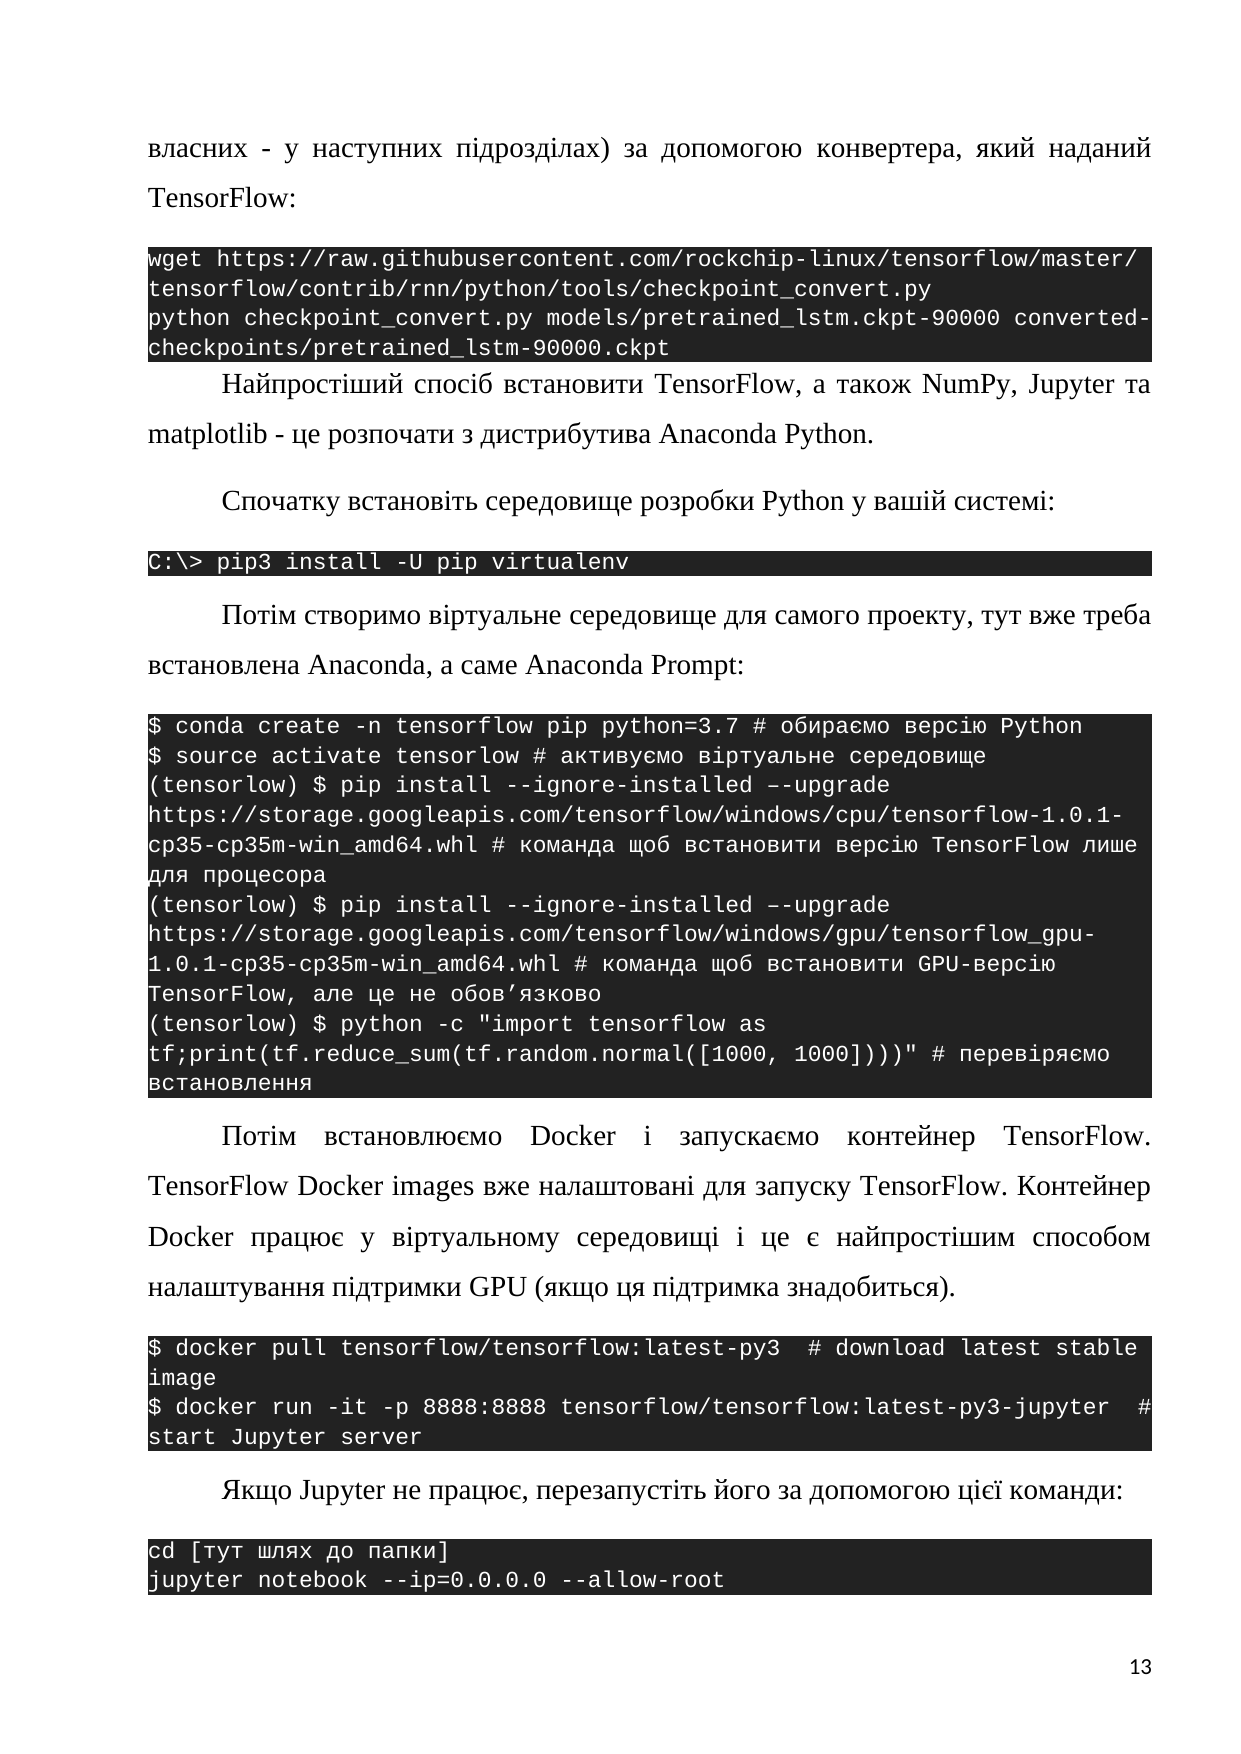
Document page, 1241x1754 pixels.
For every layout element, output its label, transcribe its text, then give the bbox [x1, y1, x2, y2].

text Найпростіший спосіб встановити TensorFlow, а також NumPy, Jupyter та matplotlib - це розпочати з дистрибутива Anaconda Python. [148, 366, 1152, 450]
text wget https://raw.githubusercontent.com/rockchip-linux/tensorflow/master/tensorflow/contrib/rnn/python/tools/checkpoint_convert.py [148, 247, 1152, 303]
text $ source activate tensorlow # активуємо віртуальне середовище [148, 744, 1152, 770]
text $ conda create -n tensorflow pip python=3.7 # обираємо версію Python [148, 714, 1152, 740]
text python checkpoint_convert.py models/pretrained_lstm.ckpt-90000 converted-checkpoints/pretrained_lstm-90000.ckpt [148, 307, 1152, 362]
text (tensorlow) $ pip install --ignore-installed –-upgrade https://storage.googleapis.com/tensorflow/windows/gpu/tensorflow_gpu-1.0.1-cp35-cp35m-win_amd64.whl # команда щоб встановити GPU-версію TensorFlow, але це не обов’язково [148, 893, 1152, 1008]
text (tensorlow) $ pip install --ignore-installed –-upgrade https://storage.googleapis.com/tensorflow/windows/cpu/tensorflow-1.0.1-cp35-cp35m-win_amd64.whl # команда щоб встановити версію TensorFlow лише для процесора [148, 774, 1152, 889]
text Якщо Jupyter не працює, перезапустіть його за допомогою цієї команди: [148, 1472, 1152, 1506]
text С:\> pip3 install -U pip virtualenv [148, 551, 1152, 576]
text jupyter notebook --ip=0.0.0.0 --allow-root [148, 1569, 1152, 1595]
text Потім створимо віртуальне середовище для самого проекту, тут вже треба встановлена Anaconda, а саме Anaconda Prompt: [148, 597, 1152, 681]
text $ docker run -it -p 8888:8888 tensorflow/tensorflow:latest-py3-jupyter # start Jupyter server [148, 1396, 1152, 1451]
text Спочатку встановіть середовище розробки Python у вашій системі: [148, 483, 1152, 517]
text $ docker pull tensorflow/tensorflow:latest-py3 # download latest stable image [148, 1336, 1152, 1392]
text (tensorlow) $ python -c "import tensorflow as tf;print(tf.reduce_sum(tf.random.normal([1000, 1000])))" # перевіряємо встановлення [148, 1012, 1152, 1098]
text Потім встановлюємо Docker і запускаємо контейнер TensorFlow. TensorFlow Docker images вже налаштовані для запуску TensorFlow. Контейнер Docker працює у віртуальному середовищі і це є найпростішим способом налаштування підтримки GPU (якщо ця підтримка знадобиться). [148, 1118, 1152, 1303]
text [148, 130, 1152, 214]
text cd [тут шлях до папки] [148, 1539, 1152, 1565]
